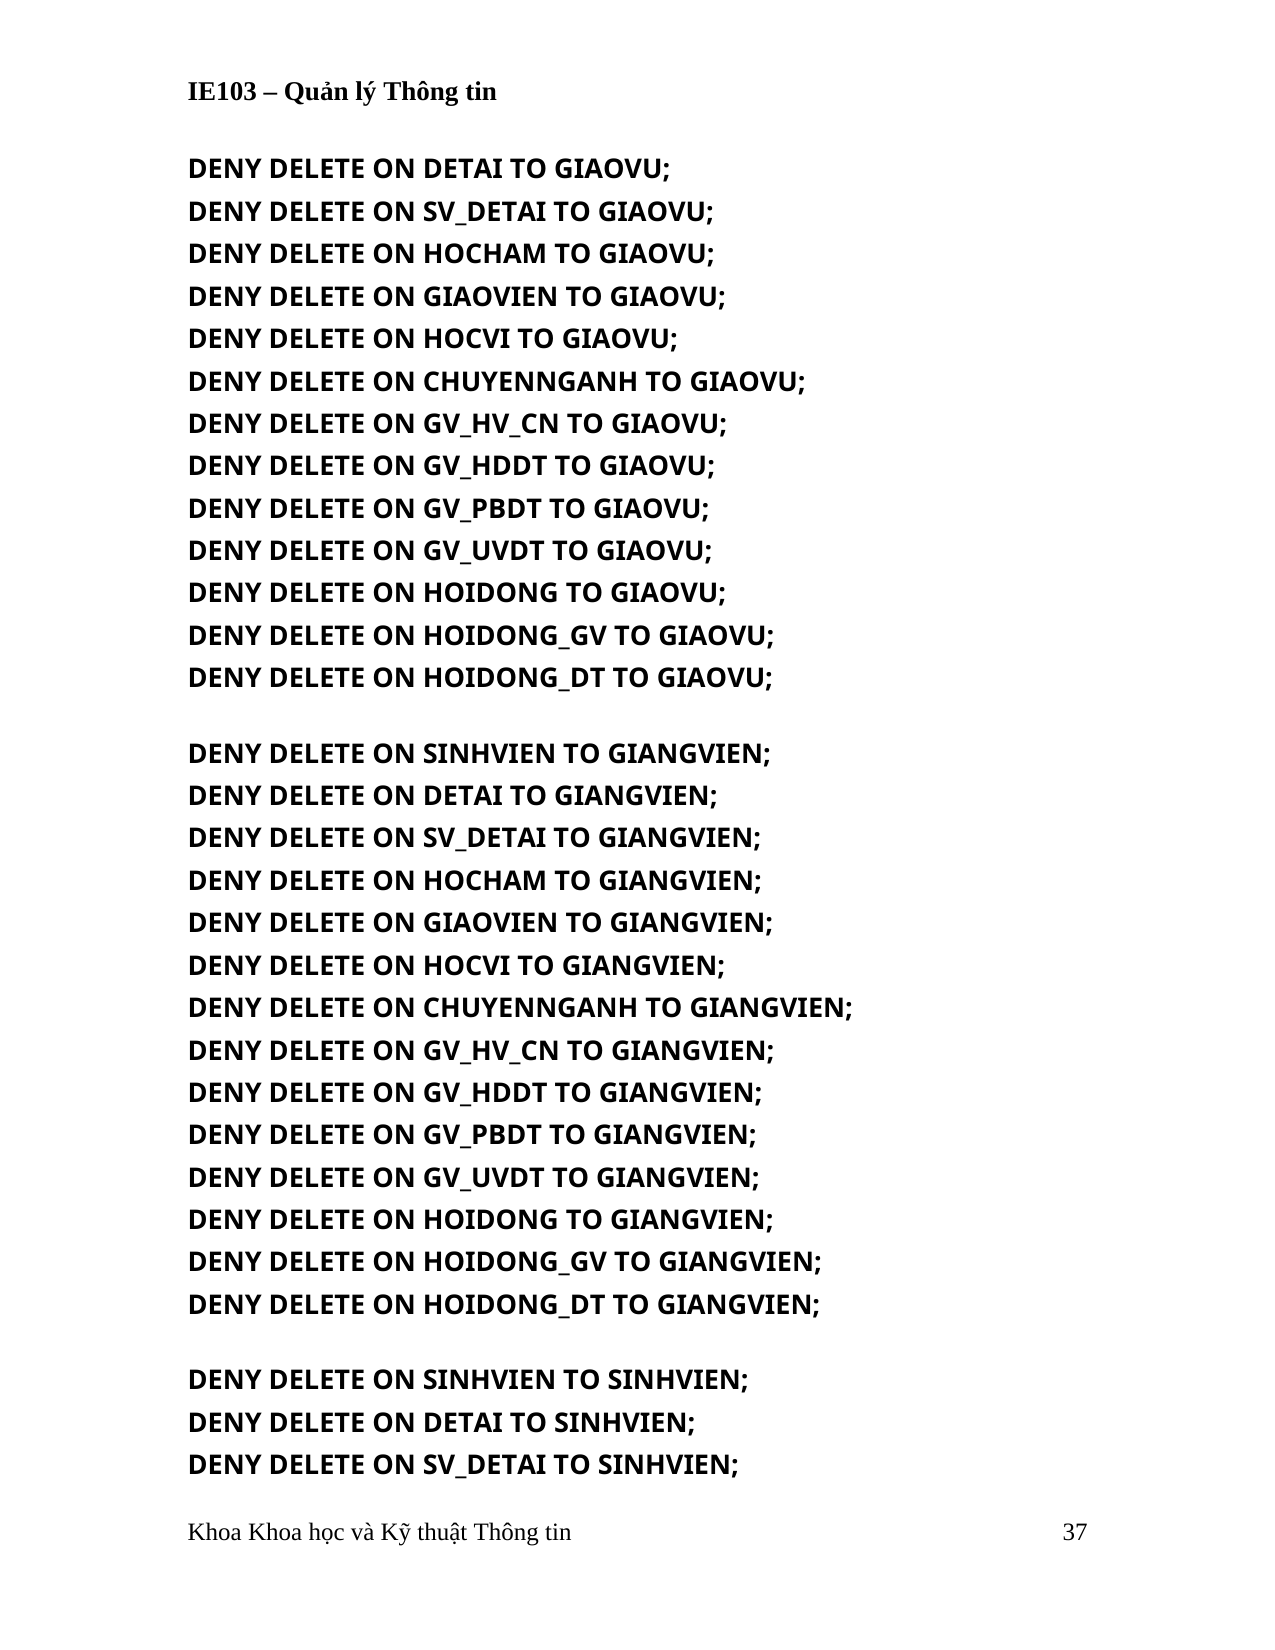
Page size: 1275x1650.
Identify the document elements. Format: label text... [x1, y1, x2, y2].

text DENY DELETE ON GV_PBDT TO GIANGVIEN; [187, 1116, 1087, 1153]
text DENY DELETE ON HOIDONG_GV TO GIAOVU; [187, 616, 1087, 653]
text DENY DELETE ON HOCHAM TO GIAOVU; [187, 235, 1087, 272]
text DENY DELETE ON SV_DETAI TO SINHVIEN; [187, 1446, 1087, 1482]
text DENY DELETE ON GV_UVDT TO GIANGVIEN; [187, 1158, 1087, 1195]
text DENY DELETE ON HOCVI TO GIANGVIEN; [187, 946, 1087, 983]
text DENY DELETE ON DETAI TO GIANGVIEN; [187, 777, 1087, 813]
text DENY DELETE ON DETAI TO GIAOVU; [187, 150, 1087, 187]
text DENY DELETE ON HOCHAM TO GIANGVIEN; [187, 861, 1087, 898]
text DENY DELETE ON GV_HDDT TO GIAOVU; [187, 447, 1087, 484]
text DENY DELETE ON SV_DETAI TO GIANGVIEN; [187, 819, 1087, 856]
text DENY DELETE ON GV_HDDT TO GIANGVIEN; [187, 1073, 1087, 1110]
text DENY DELETE ON DETAI TO SINHVIEN; [187, 1403, 1087, 1440]
text DENY DELETE ON GV_UVDT TO GIAOVU; [187, 532, 1087, 568]
text DENY DELETE ON HOCVI TO GIAOVU; [187, 319, 1087, 356]
text DENY DELETE ON GV_PBDT TO GIAOVU; [187, 489, 1087, 526]
text DENY DELETE ON GV_HV_CN TO GIANGVIEN; [187, 1031, 1087, 1068]
text DENY DELETE ON SINHVIEN TO GIANGVIEN; [187, 734, 1087, 771]
text DENY DELETE ON GIAOVIEN TO GIAOVU; [187, 277, 1087, 314]
text DENY DELETE ON SINHVIEN TO SINHVIEN; [187, 1361, 1087, 1398]
text DENY DELETE ON GIAOVIEN TO GIANGVIEN; [187, 904, 1087, 941]
text DENY DELETE ON HOIDONG_DT TO GIANGVIEN; [187, 1285, 1087, 1322]
text DENY DELETE ON HOIDONG_DT TO GIAOVU; [187, 659, 1087, 696]
text DENY DELETE ON HOIDONG_GV TO GIANGVIEN; [187, 1243, 1087, 1280]
text DENY DELETE ON CHUYENNGANH TO GIANGVIEN; [187, 988, 1087, 1025]
text DENY DELETE ON HOIDONG TO GIANGVIEN; [187, 1201, 1087, 1237]
text DENY DELETE ON HOIDONG TO GIAOVU; [187, 574, 1087, 611]
text DENY DELETE ON CHUYENNGANH TO GIAOVU; [187, 362, 1087, 399]
text DENY DELETE ON GV_HV_CN TO GIAOVU; [187, 404, 1087, 441]
text DENY DELETE ON SV_DETAI TO GIAOVU; [187, 192, 1087, 229]
